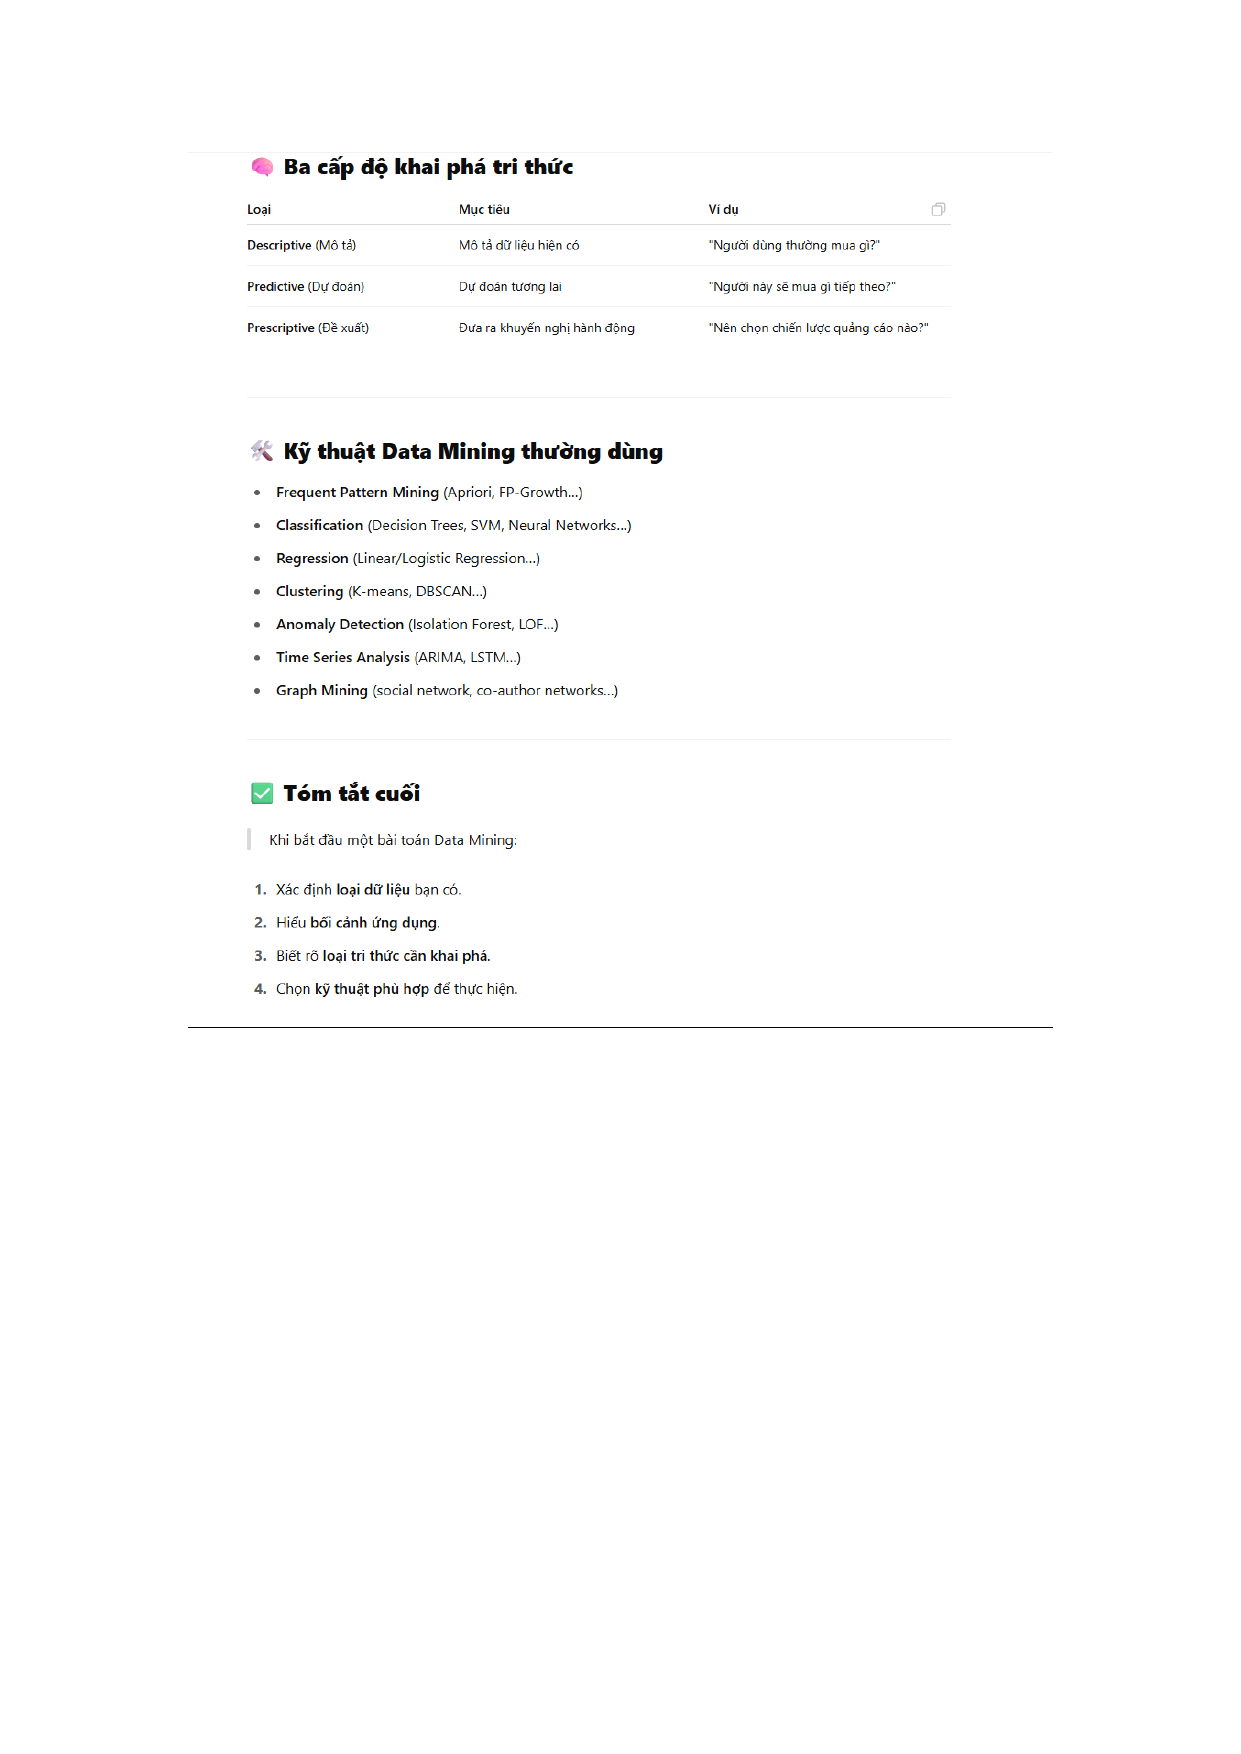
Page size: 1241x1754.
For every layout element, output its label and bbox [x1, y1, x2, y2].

picture [187, 150, 1052, 1028]
